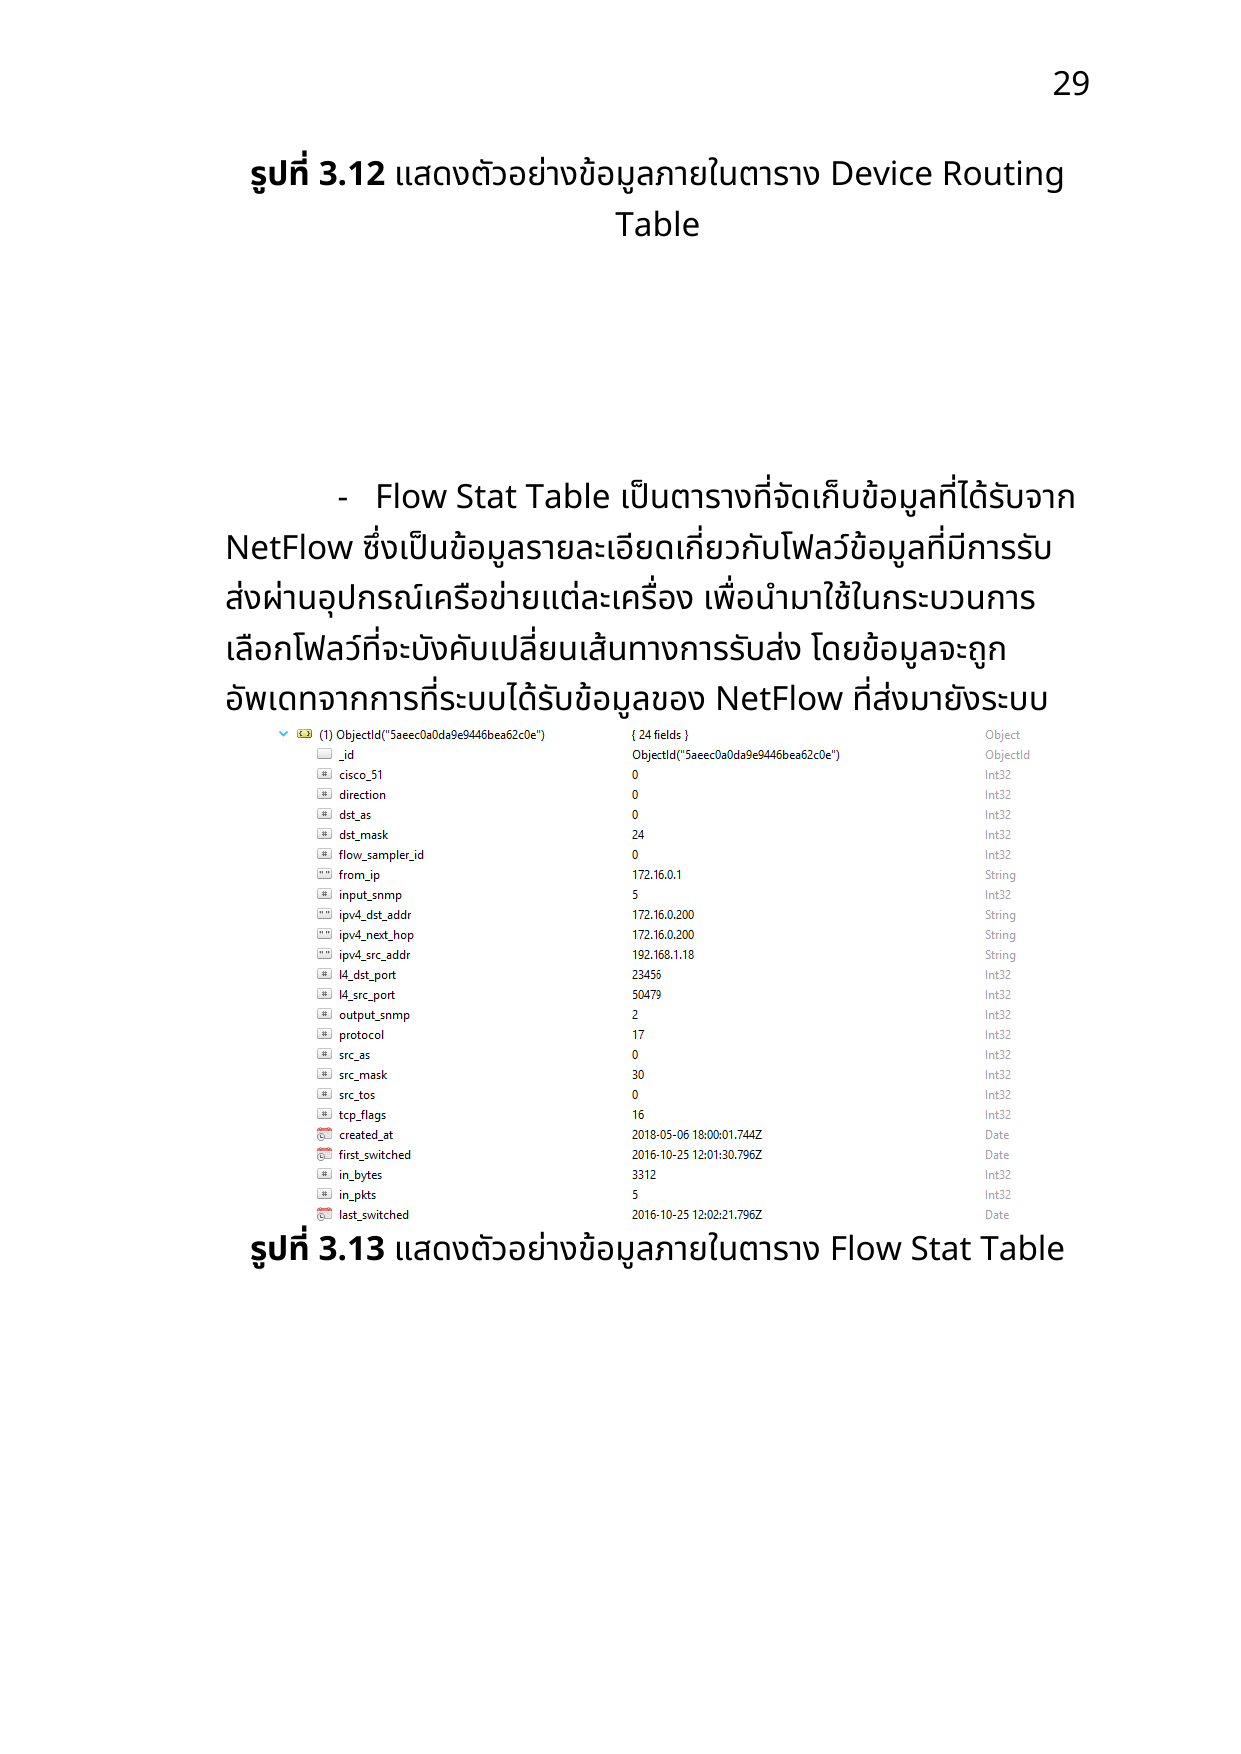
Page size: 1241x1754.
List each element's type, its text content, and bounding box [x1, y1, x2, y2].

text รูปที่ 3.12 แสดงตัวอย่างข้อมูลภายในตาราง Device Routing Table [225, 150, 1090, 246]
list Flow Stat Table เป็นตารางที่จัดเก็บข้อมูลที่ได้รับจาก NetFlow ซึ่งเป็นข้อมูลรายละเอียดเกี่ยวกับโฟลว์ข้อมูลที่มีการรับส่งผ่านอุปกรณ์เครือข่ายแต่ละเครื่อง เพื่อนำมาใช้ในกระบวนการเลือกโฟลว์ที่จะบังคับเปลี่ยนเส้นทางการรับส่ง โดยข้อมูลจะถูกอัพเดทจากการที่ระบบได้รับข้อมูลของ NetFlow ที่ส่งมายังระบบ [225, 473, 1090, 726]
text รูปที่ 3.13 แสดงตัวอย่างข้อมูลภายในตาราง Flow Stat Table [225, 1224, 1090, 1275]
picture [276, 725, 1040, 1225]
